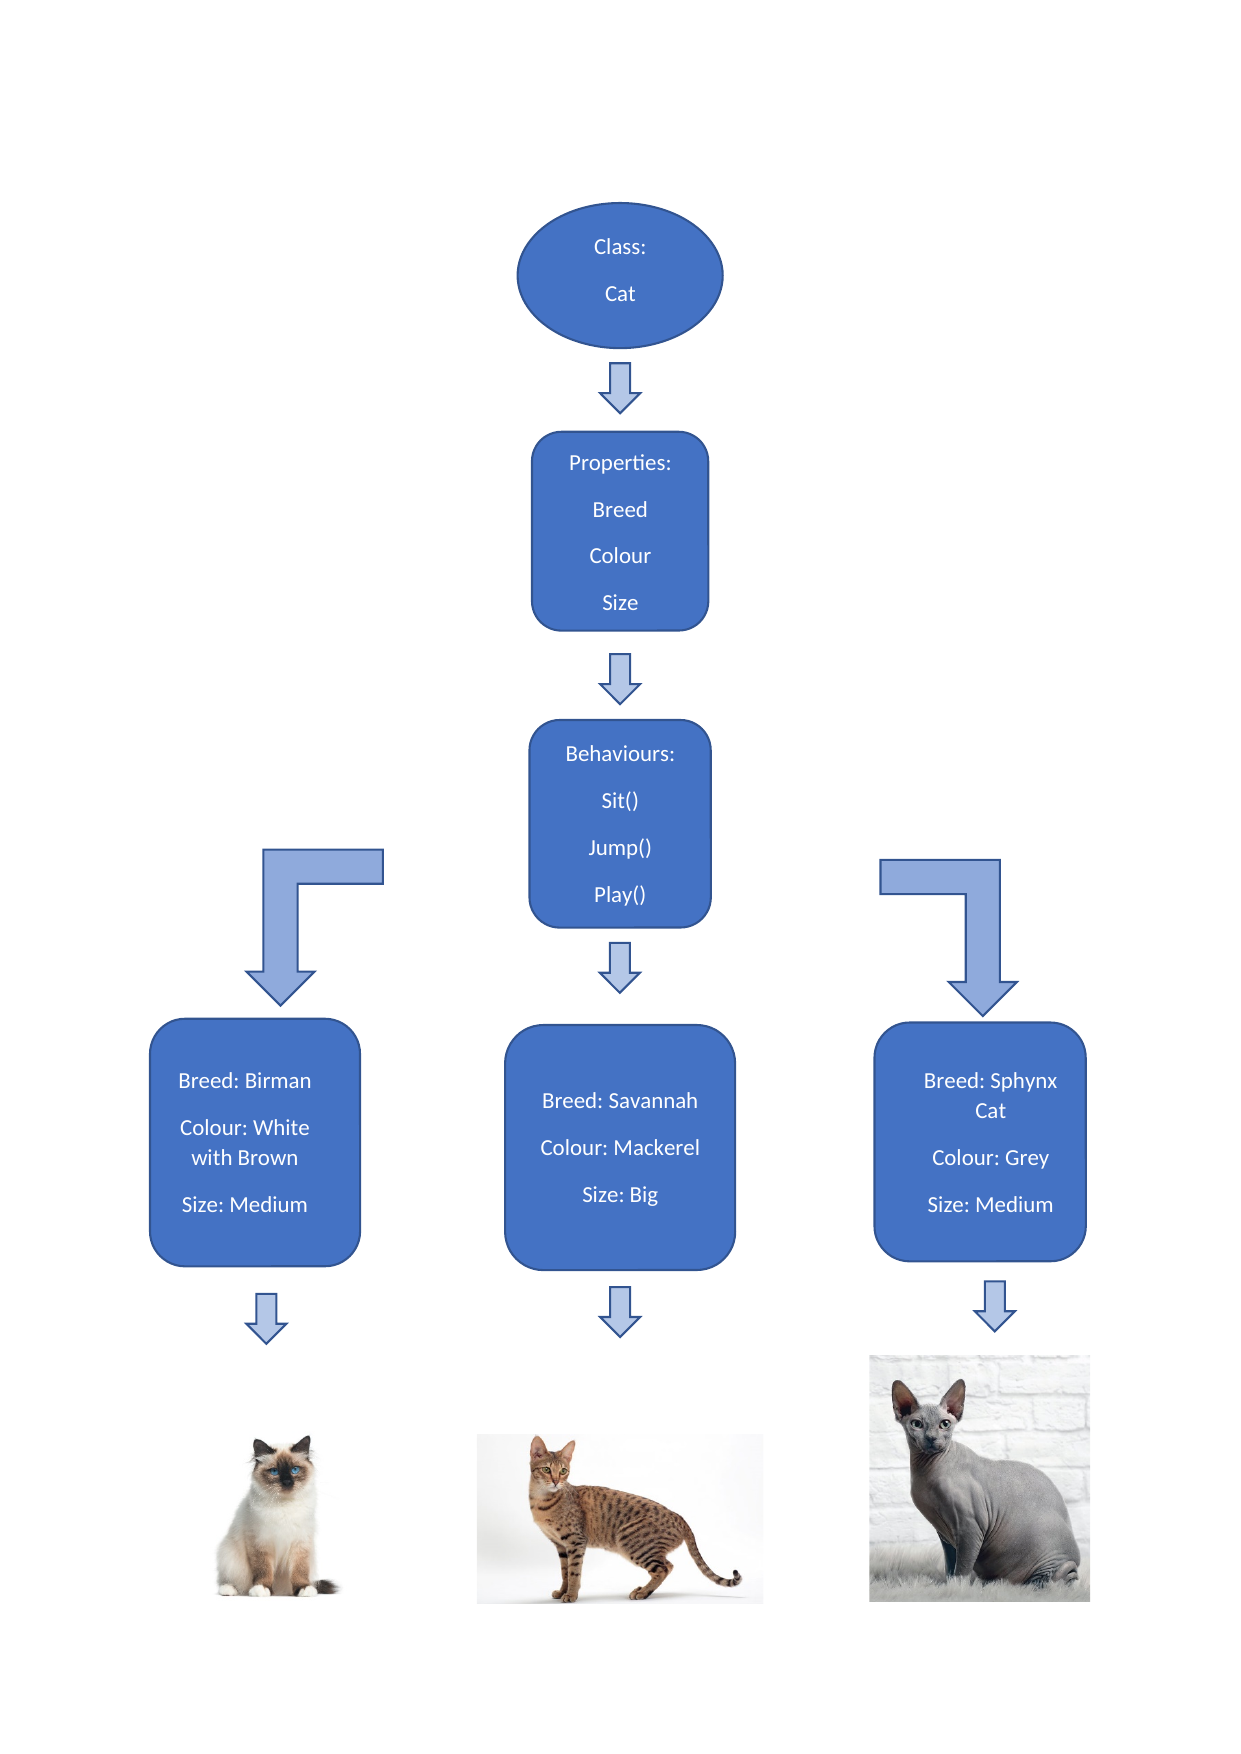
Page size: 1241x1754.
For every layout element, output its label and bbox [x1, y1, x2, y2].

picture [150, 1431, 405, 1601]
picture [476, 1434, 764, 1604]
picture [869, 1355, 1091, 1602]
